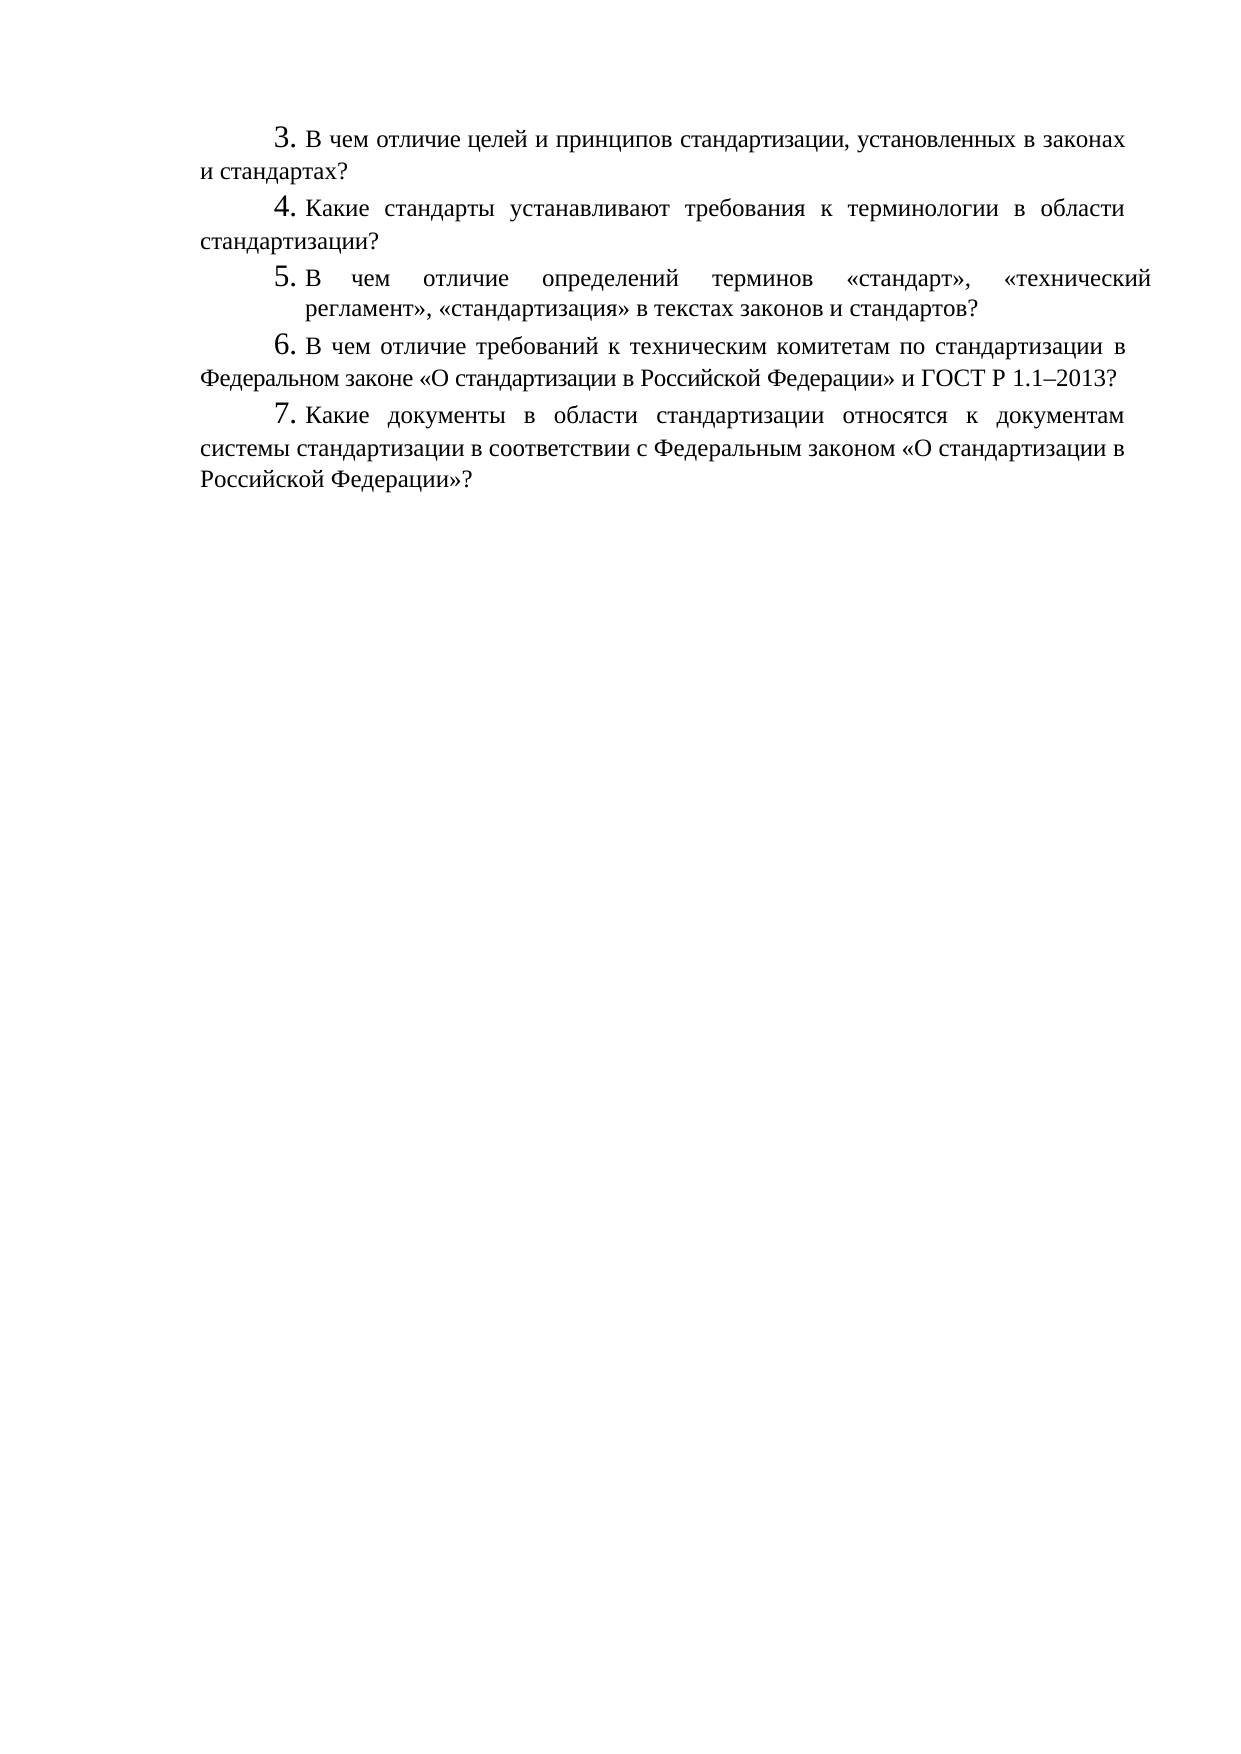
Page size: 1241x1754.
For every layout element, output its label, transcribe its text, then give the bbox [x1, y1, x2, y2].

list В чем отличие определений терминов «стандарт», «технический регламент», «стандартизация» в текстах законов и стандартов? [274, 257, 1152, 322]
list Какие стандарты устанавливают требования к терминологии в области стандартизации? [200, 188, 1125, 254]
list Какие документы в области стандартизации относятся к документам системы стандартизации в соответствии с Федеральным законом «О стандартизации в Российской Федерации»? [200, 394, 1125, 492]
list В чем отличие целей и принципов стандартизации, установленных в законах и стандартах? [200, 118, 1125, 185]
list В чем отличие требований к техническим комитетам по стандартизации в Федеральном законе «О стандартизации в Российской Федерации» и ГОСТ Р 1.1–2013? [200, 325, 1126, 392]
